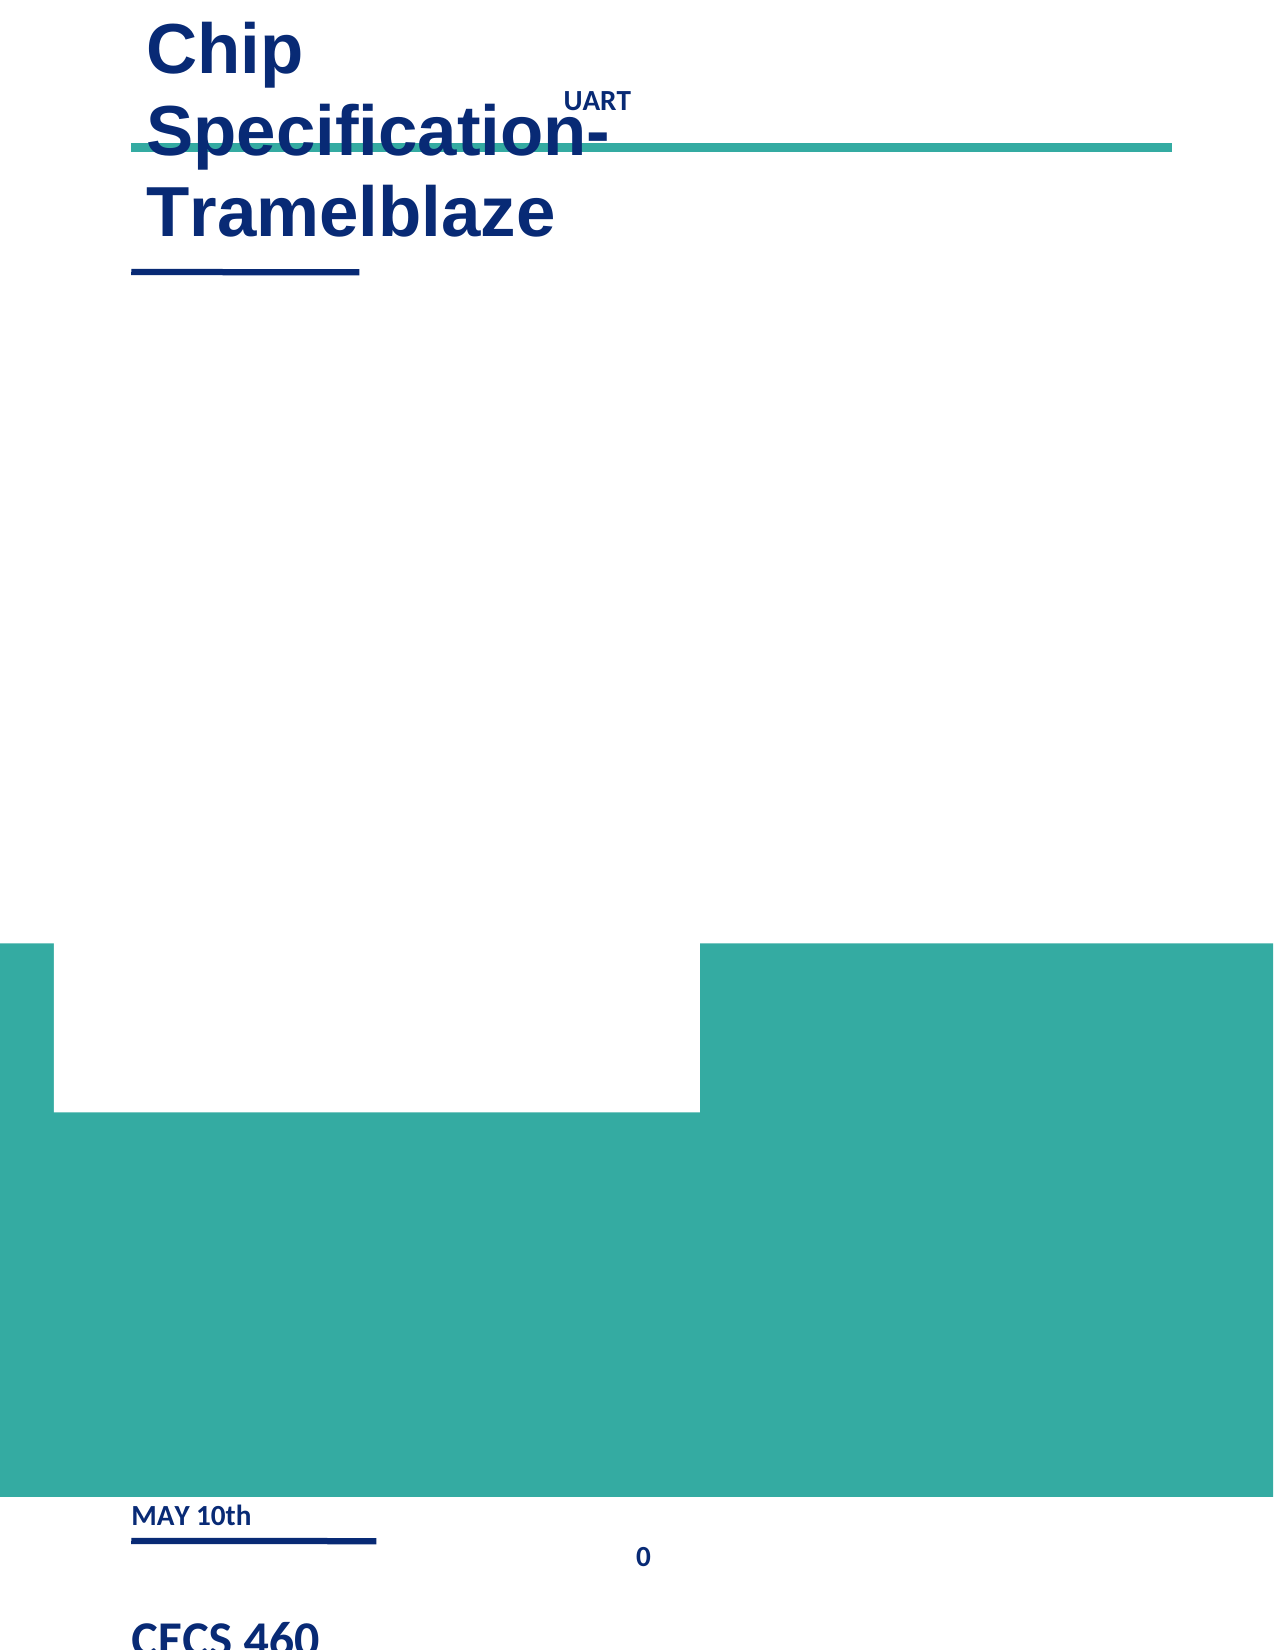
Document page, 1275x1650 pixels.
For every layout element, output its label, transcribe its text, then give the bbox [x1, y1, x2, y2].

table_header [131, 0, 833, 309]
table_cell [131, 310, 833, 1497]
table_cell By: Aishwarya Ravishankar [131, 1497, 833, 1650]
